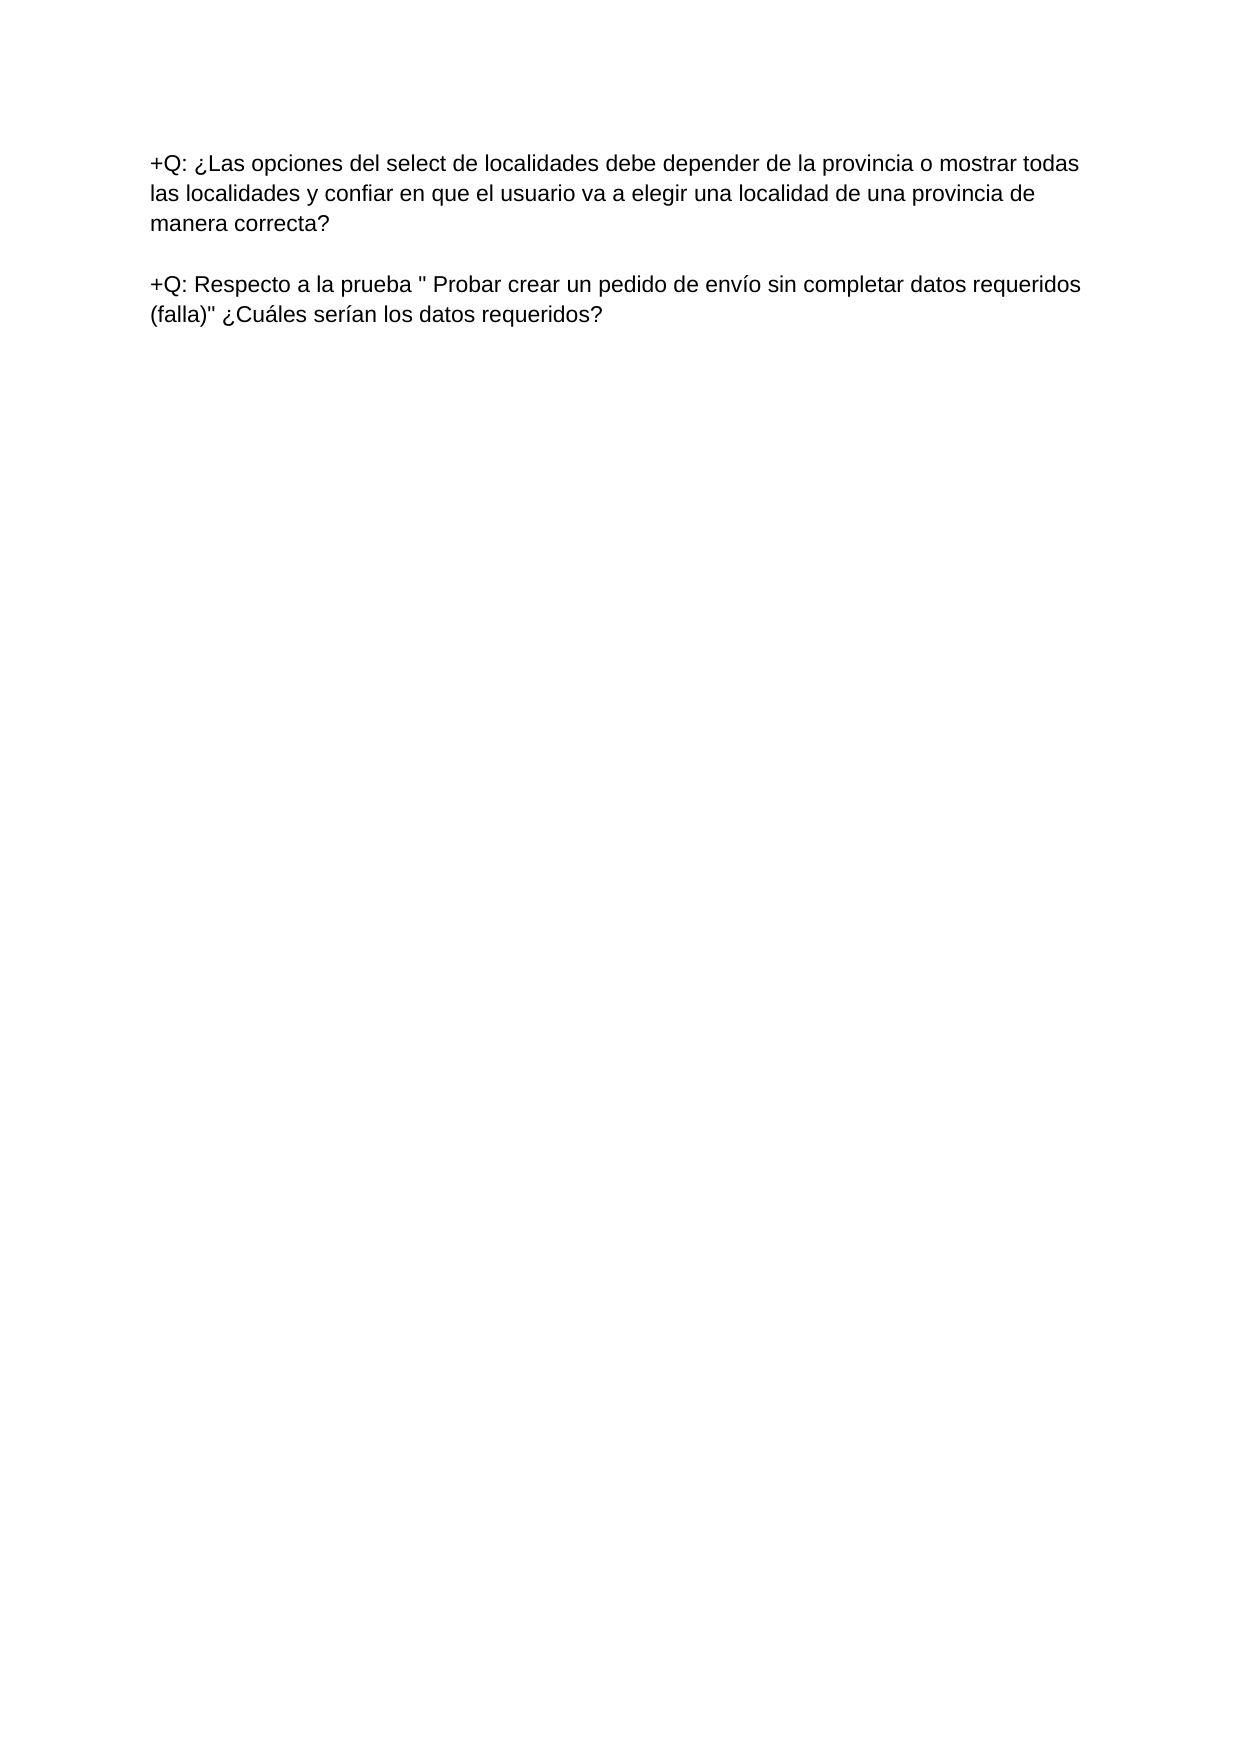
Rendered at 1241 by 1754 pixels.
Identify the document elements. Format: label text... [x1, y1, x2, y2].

text +Q: Respecto a la prueba " Probar crear un pedido de envío sin completar datos requeridos (falla)" ¿Cuáles serían los datos requeridos? [150, 271, 1090, 327]
text +Q: ¿Las opciones del select de localidades debe depender de la provincia o mostrar todas las localidades y confiar en que el usuario va a elegir una localidad de una provincia de manera correcta? [150, 150, 1090, 237]
